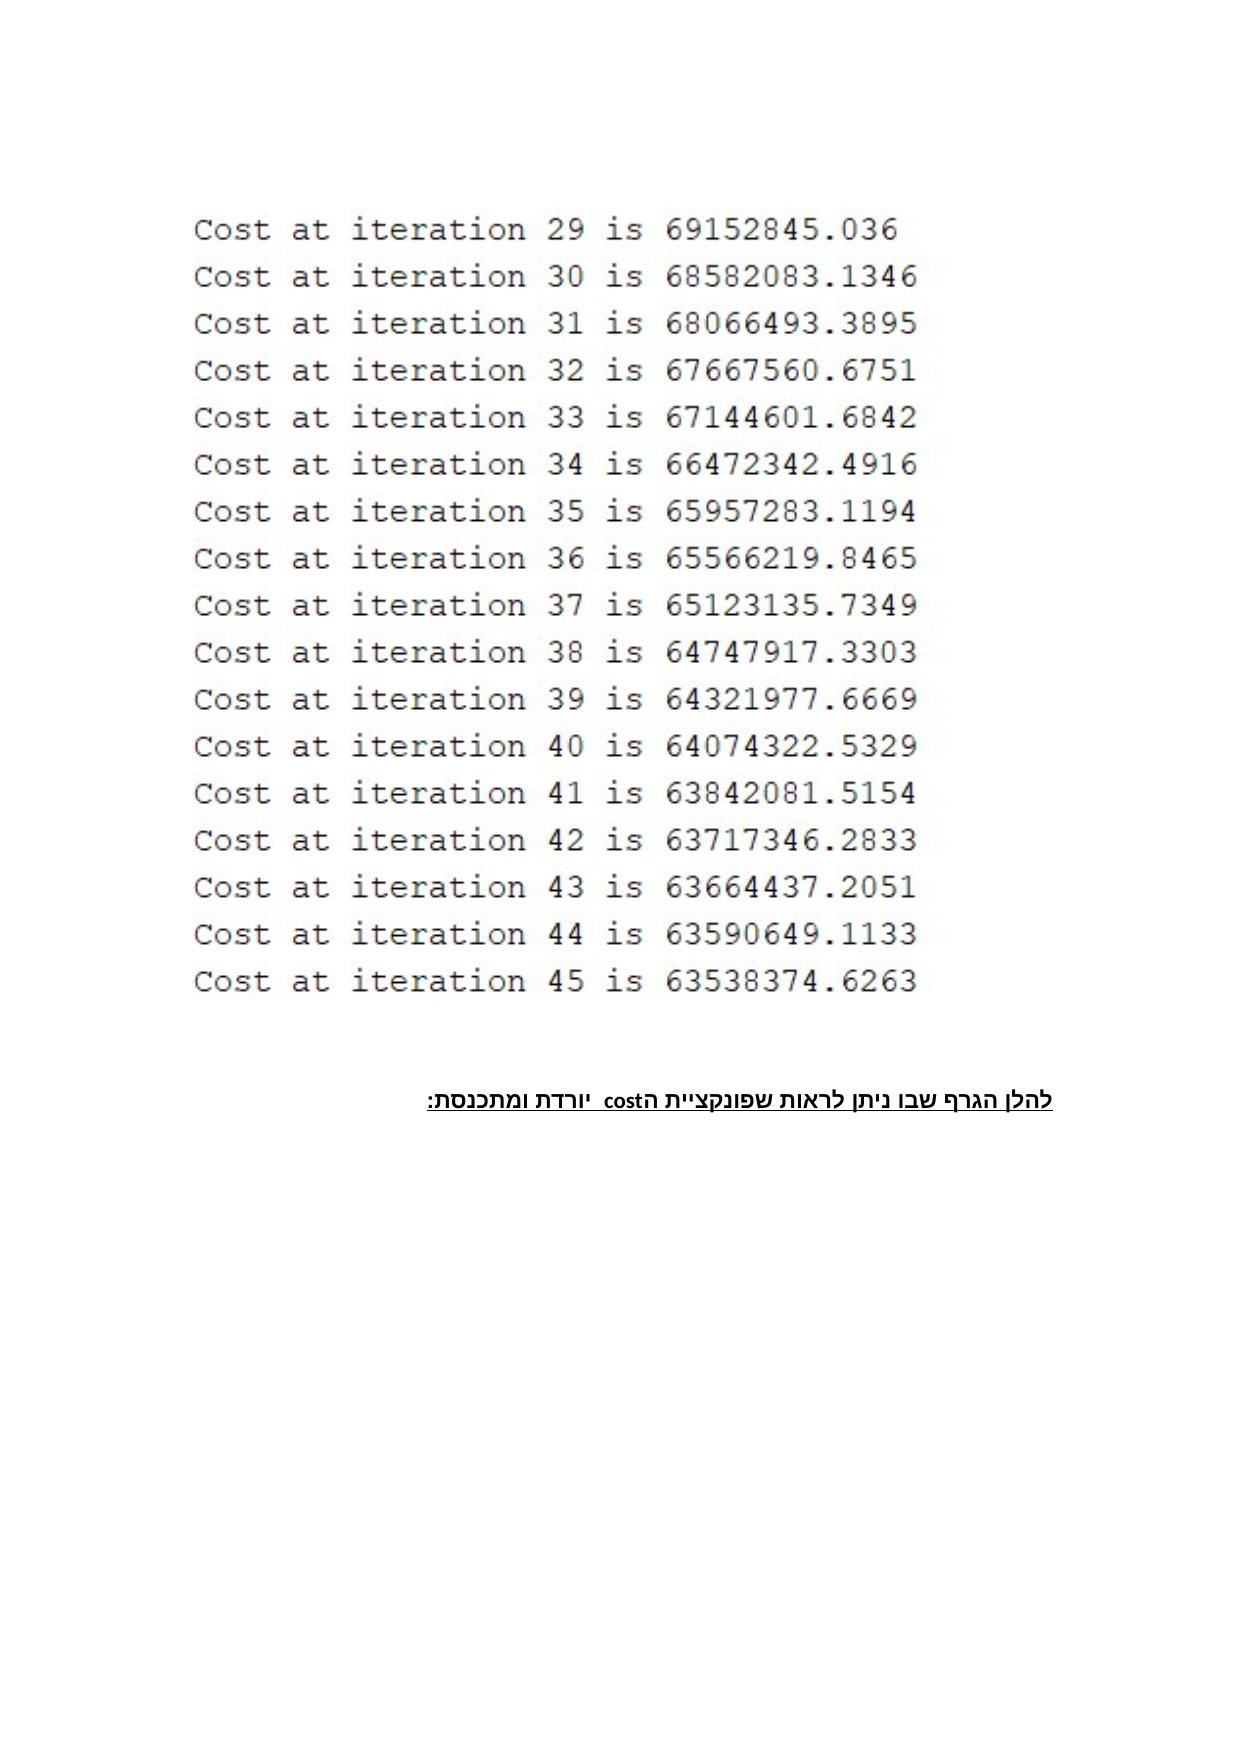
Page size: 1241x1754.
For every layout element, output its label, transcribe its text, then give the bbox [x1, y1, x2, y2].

picture [187, 207, 967, 999]
text להלן הגרף שבו ניתן לראות שפונקציית הcost יורדת ומתכנסת: [187, 1086, 1053, 1114]
